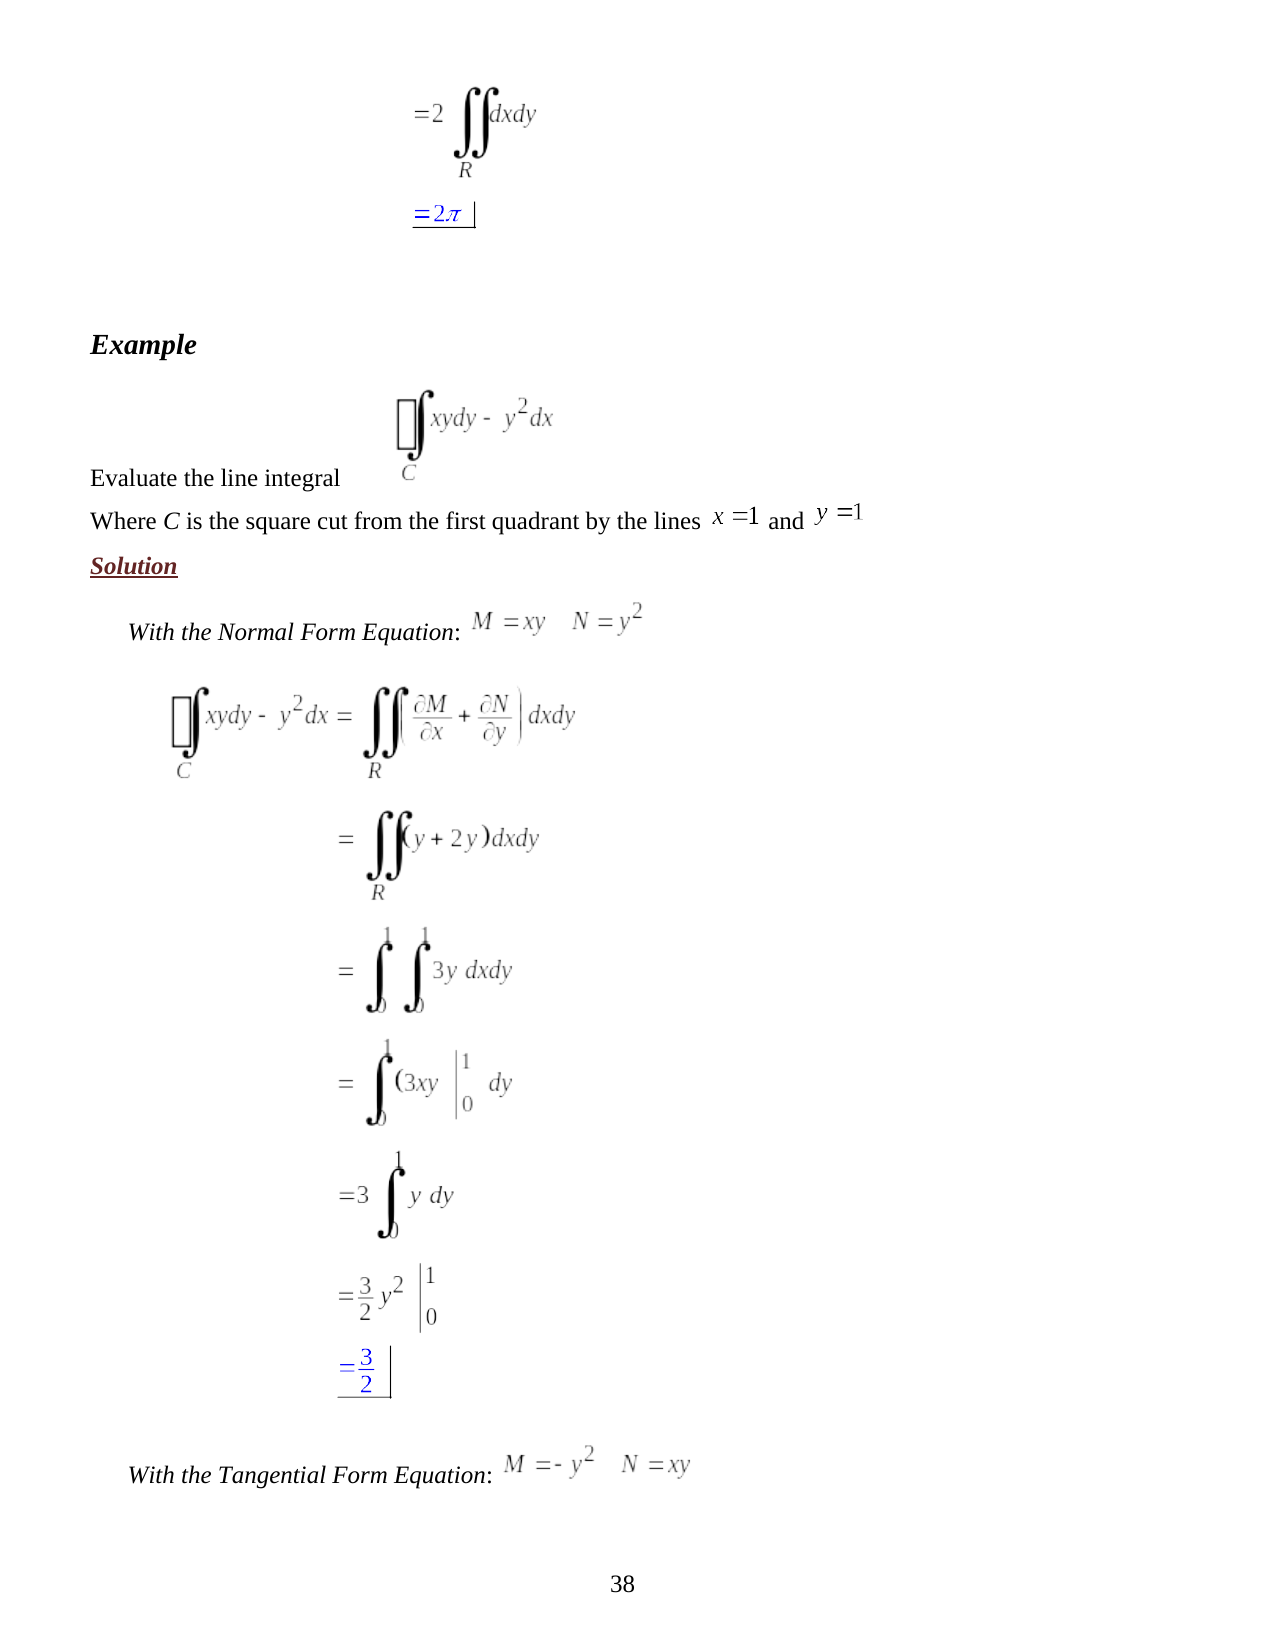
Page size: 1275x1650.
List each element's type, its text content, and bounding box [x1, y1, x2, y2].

text With the Tangential Form Equation: [127, 1440, 1155, 1489]
text Where C is the square cut from the first quadrant by the lines and [90, 496, 1155, 534]
text Solution [90, 551, 1155, 580]
text Example [90, 327, 1155, 360]
text Evaluate the line integral [90, 377, 1155, 492]
text With the Normal Form Equation: [127, 597, 1155, 646]
